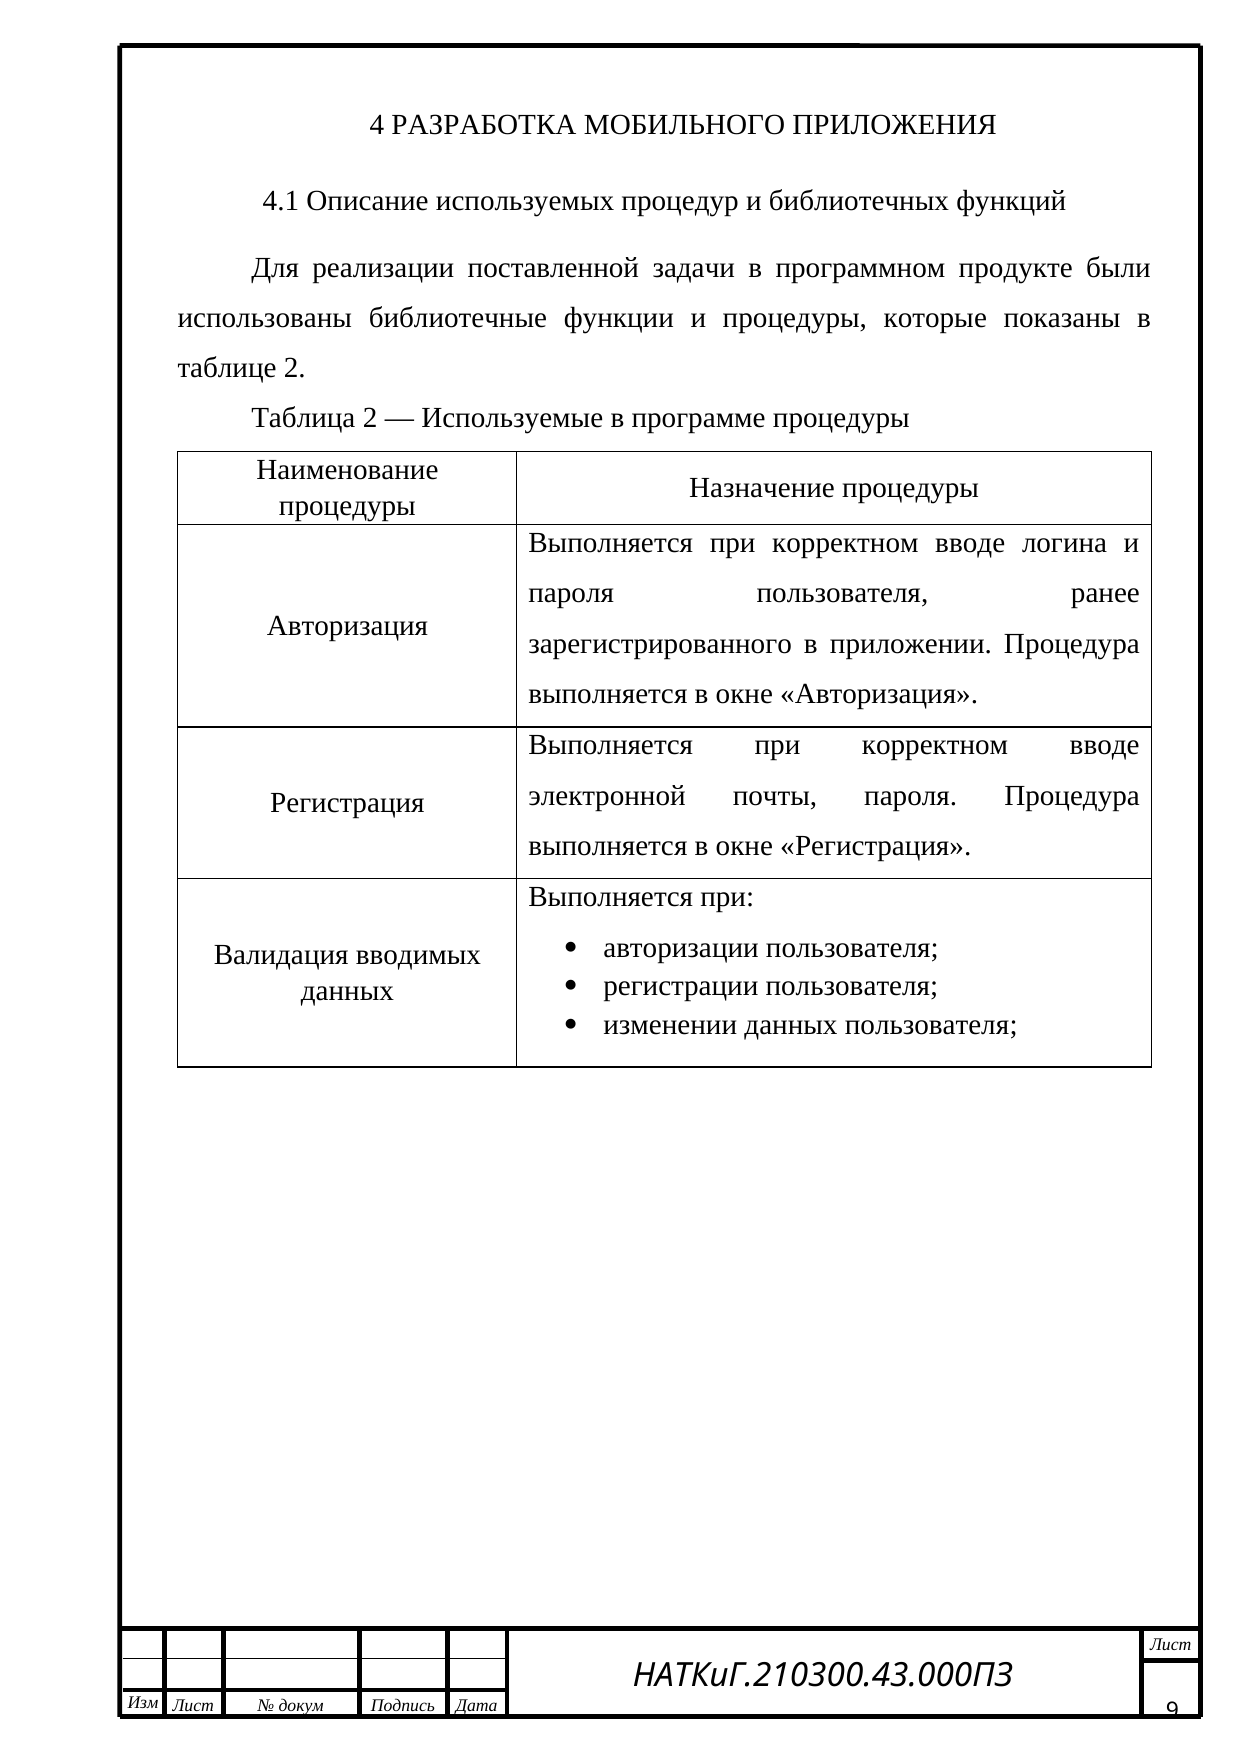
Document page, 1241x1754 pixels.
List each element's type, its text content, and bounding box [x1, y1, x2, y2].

table_cell Выполняется при: авторизации пользователя; регистрации пользователя; изменении данных пользователя; [517, 879, 1151, 1066]
table_cell Валидация вводимых данных [178, 879, 516, 1066]
table_header Наименование процедуры [178, 452, 516, 524]
table_cell Регистрация [178, 728, 516, 878]
table_cell Выполняется при корректном вводе электронной почты, пароля. Процедура выполняется в окне «Регистрация». [517, 728, 1151, 878]
table_cell Авторизация [178, 525, 516, 726]
subtitle 4.1 Описание используемых процедур и библиотечных функций [177, 183, 1152, 216]
text Для реализации поставленной задачи в программном продукте были использованы библиотечные функции и процедуры, которые показаны в таблице 2. [177, 250, 1152, 384]
table_header Назначение процедуры [517, 452, 1151, 524]
table_cell Выполняется при корректном вводе логина и пароля пользователя, ранее зарегистрированного в приложении. Процедура выполняется в окне «Авторизация». [517, 525, 1151, 726]
text Таблица 2 — Используемые в программе процедуры [177, 401, 1152, 434]
subtitle 4 Разработка мобильного приложения [215, 107, 1152, 141]
